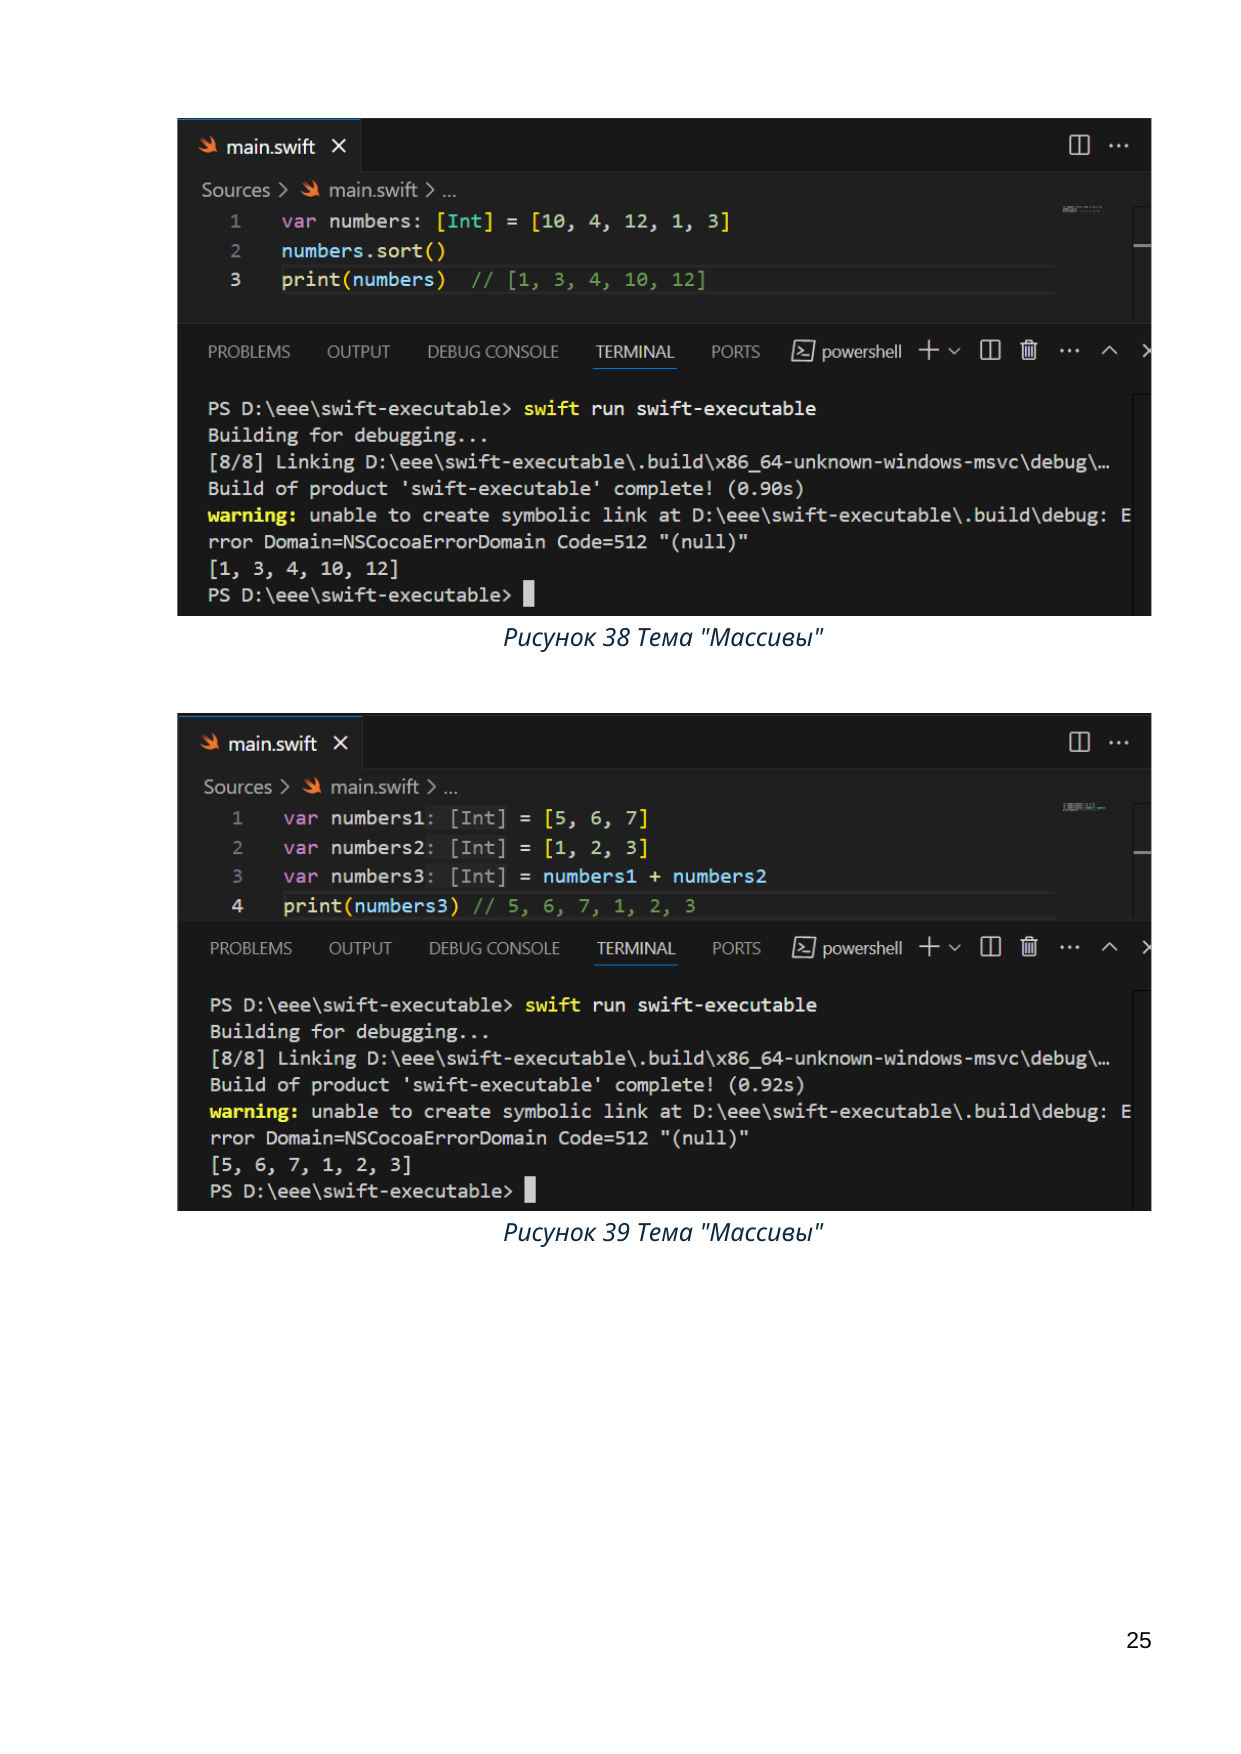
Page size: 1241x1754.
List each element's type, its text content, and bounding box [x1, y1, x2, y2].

picture [177, 118, 1152, 616]
picture [177, 713, 1152, 1211]
text Рисунок 38 Тема "Массивы" [177, 619, 1152, 653]
text Рисунок 39 Тема "Массивы" [177, 1215, 1152, 1249]
